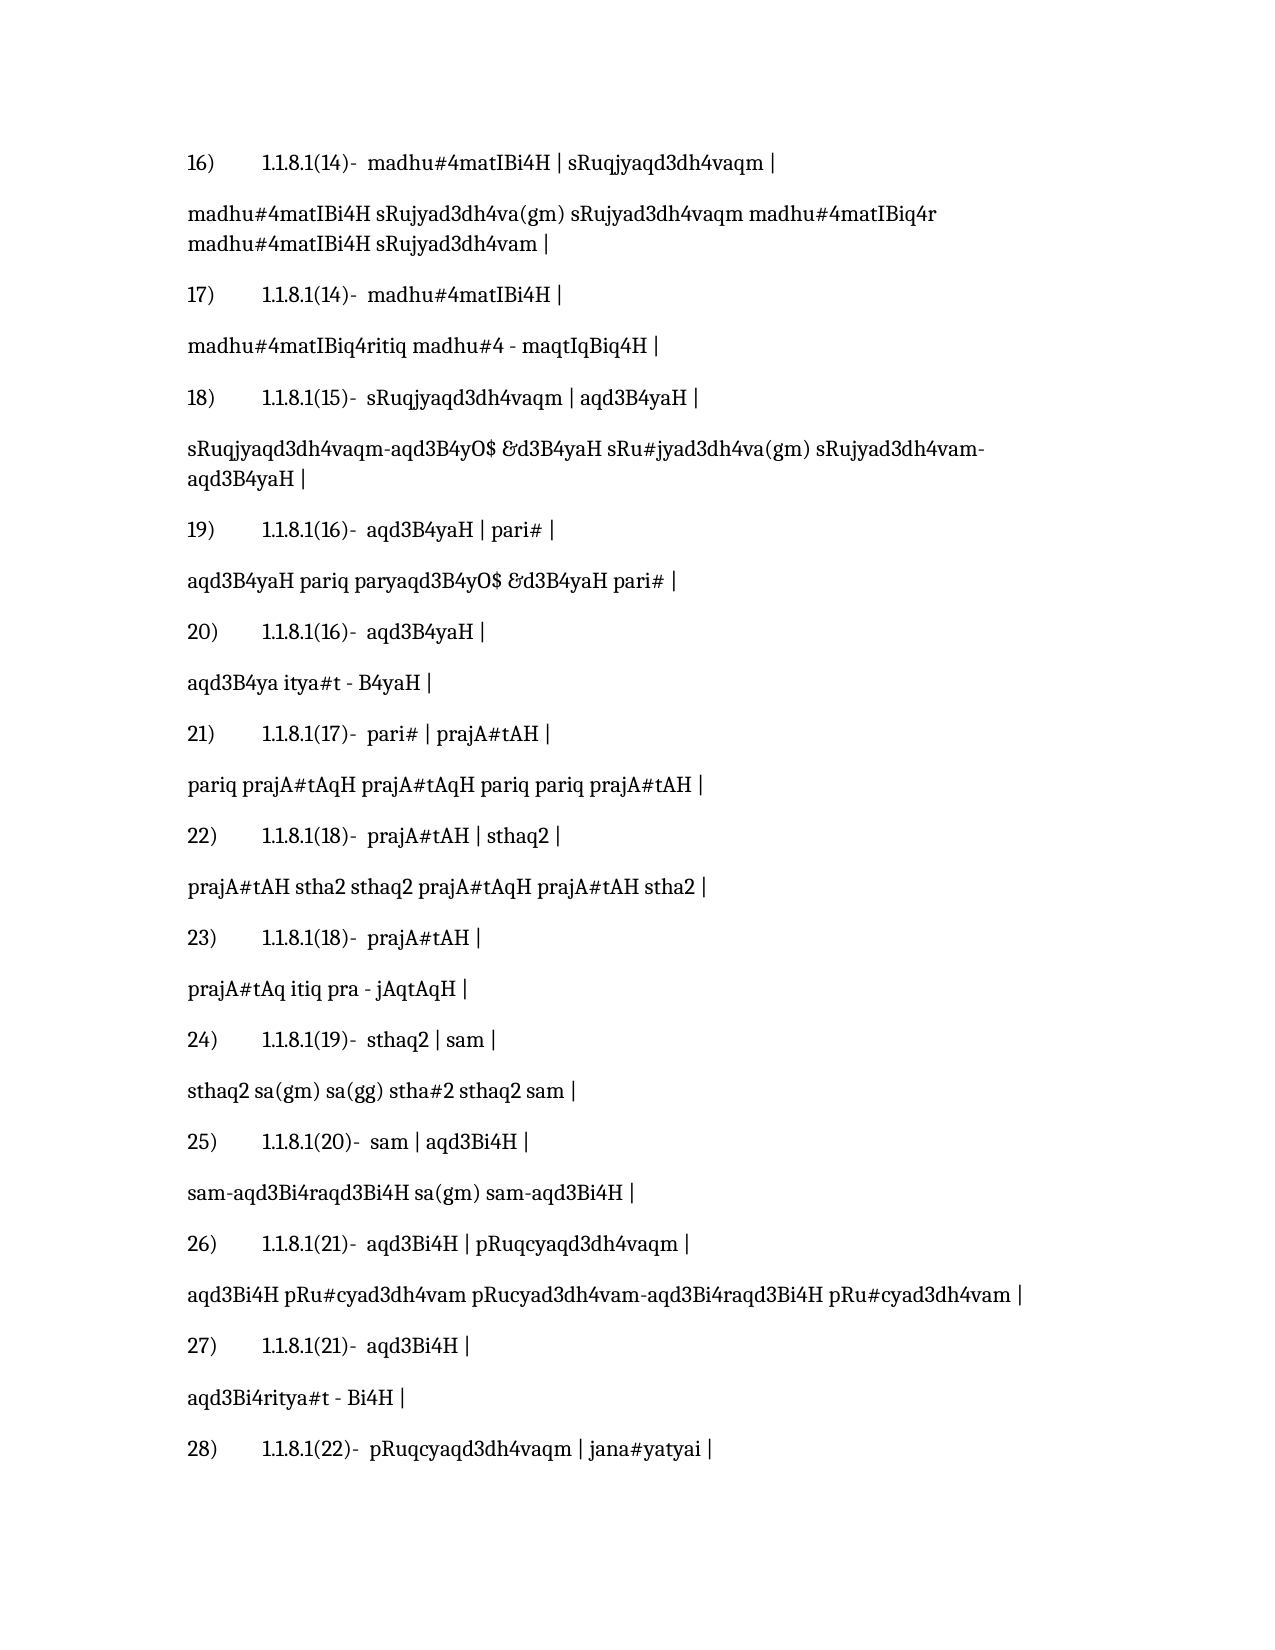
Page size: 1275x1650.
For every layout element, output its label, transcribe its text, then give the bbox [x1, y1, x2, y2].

text 23) 1.1.8.1(18)- prajA#tAH | [187, 925, 1087, 951]
text madhu#4matIBiq4ritiq madhu#4 - maqtIqBiq4H | [187, 333, 1087, 360]
text prajA#tAq itiq pra - jAqtAqH | [187, 976, 1087, 1002]
text prajA#tAH stha2 sthaq2 prajA#tAqH prajA#tAH stha2 | [187, 874, 1087, 900]
text aqd3B4yaH pariq paryaqd3B4yO$ &d3B4yaH pari# | [187, 568, 1087, 594]
text pariq prajA#tAqH prajA#tAqH pariq pariq prajA#tAH | [187, 772, 1087, 798]
text 26) 1.1.8.1(21)- aqd3Bi4H | pRuqcyaqd3dh4vaqm | [187, 1231, 1087, 1258]
text 17) 1.1.8.1(14)- madhu#4matIBi4H | [187, 282, 1087, 309]
text sthaq2 sa(gm) sa(gg) stha#2 sthaq2 sam | [187, 1078, 1087, 1104]
text 18) 1.1.8.1(15)- sRuqjyaqd3dh4vaqm | aqd3B4yaH | [187, 384, 1087, 411]
text aqd3B4ya itya#t - B4yaH | [187, 670, 1087, 696]
text 21) 1.1.8.1(17)- pari# | prajA#tAH | [187, 721, 1087, 747]
text 24) 1.1.8.1(19)- sthaq2 | sam | [187, 1027, 1087, 1053]
text madhu#4matIBi4H sRujyad3dh4va(gm) sRujyad3dh4vaqm madhu#4matIBiq4r madhu#4matIBi4H sRujyad3dh4vam | [187, 201, 1087, 258]
text 16) 1.1.8.1(14)- madhu#4matIBi4H | sRuqjyaqd3dh4vaqm | [187, 150, 1087, 176]
text 22) 1.1.8.1(18)- prajA#tAH | sthaq2 | [187, 823, 1087, 849]
text 25) 1.1.8.1(20)- sam | aqd3Bi4H | [187, 1129, 1087, 1156]
text 28) 1.1.8.1(22)- pRuqcyaqd3dh4vaqm | jana#yatyai | [187, 1435, 1087, 1462]
text sam-aqd3Bi4raqd3Bi4H sa(gm) sam-aqd3Bi4H | [187, 1180, 1087, 1207]
text 27) 1.1.8.1(21)- aqd3Bi4H | [187, 1333, 1087, 1360]
text aqd3Bi4H pRu#cyad3dh4vam pRucyad3dh4vam-aqd3Bi4raqd3Bi4H pRu#cyad3dh4vam | [187, 1282, 1087, 1309]
text 20) 1.1.8.1(16)- aqd3B4yaH | [187, 619, 1087, 645]
text sRuqjyaqd3dh4vaqm-aqd3B4yO$ &d3B4yaH sRu#jyad3dh4va(gm) sRujyad3dh4vam-aqd3B4yaH | [187, 435, 1087, 492]
text aqd3Bi4ritya#t - Bi4H | [187, 1384, 1087, 1411]
text 19) 1.1.8.1(16)- aqd3B4yaH | pari# | [187, 517, 1087, 543]
